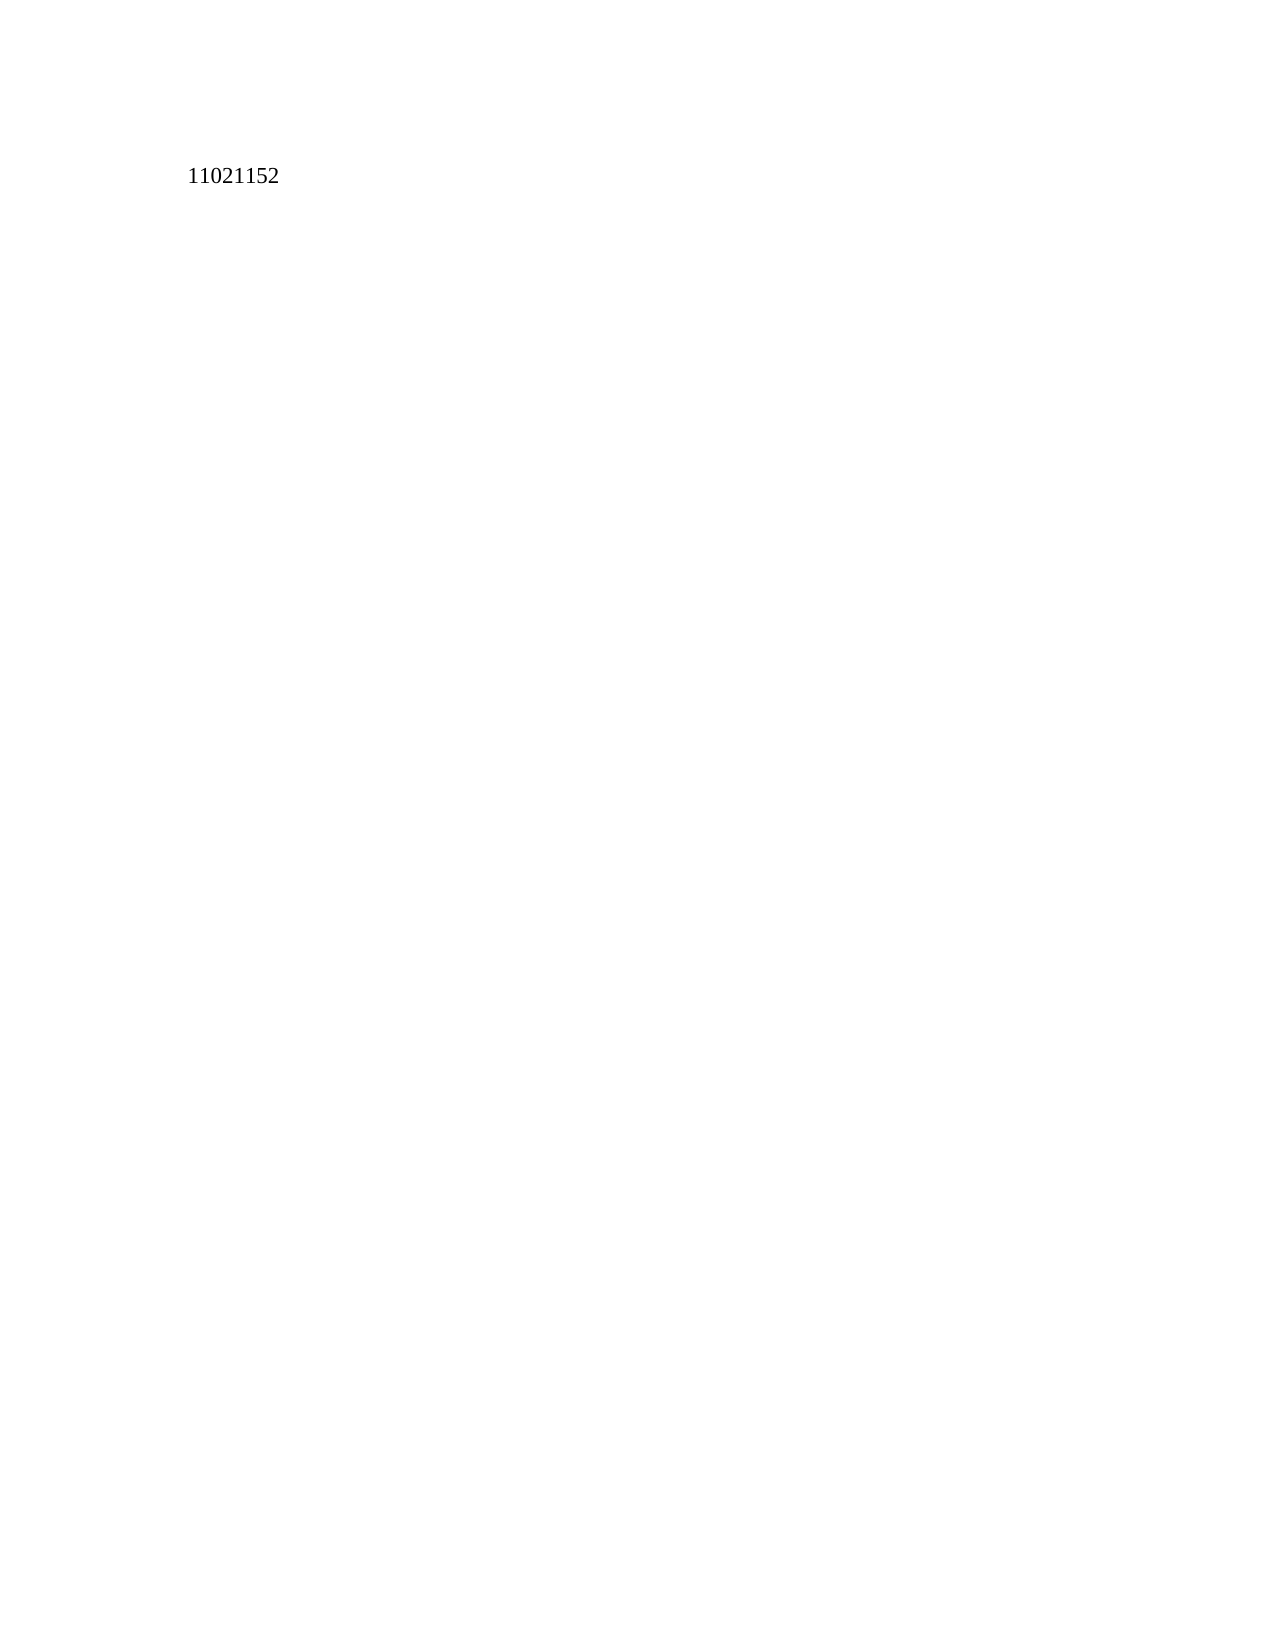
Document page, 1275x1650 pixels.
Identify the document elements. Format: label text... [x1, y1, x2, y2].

text 11021152 [187, 159, 1087, 191]
